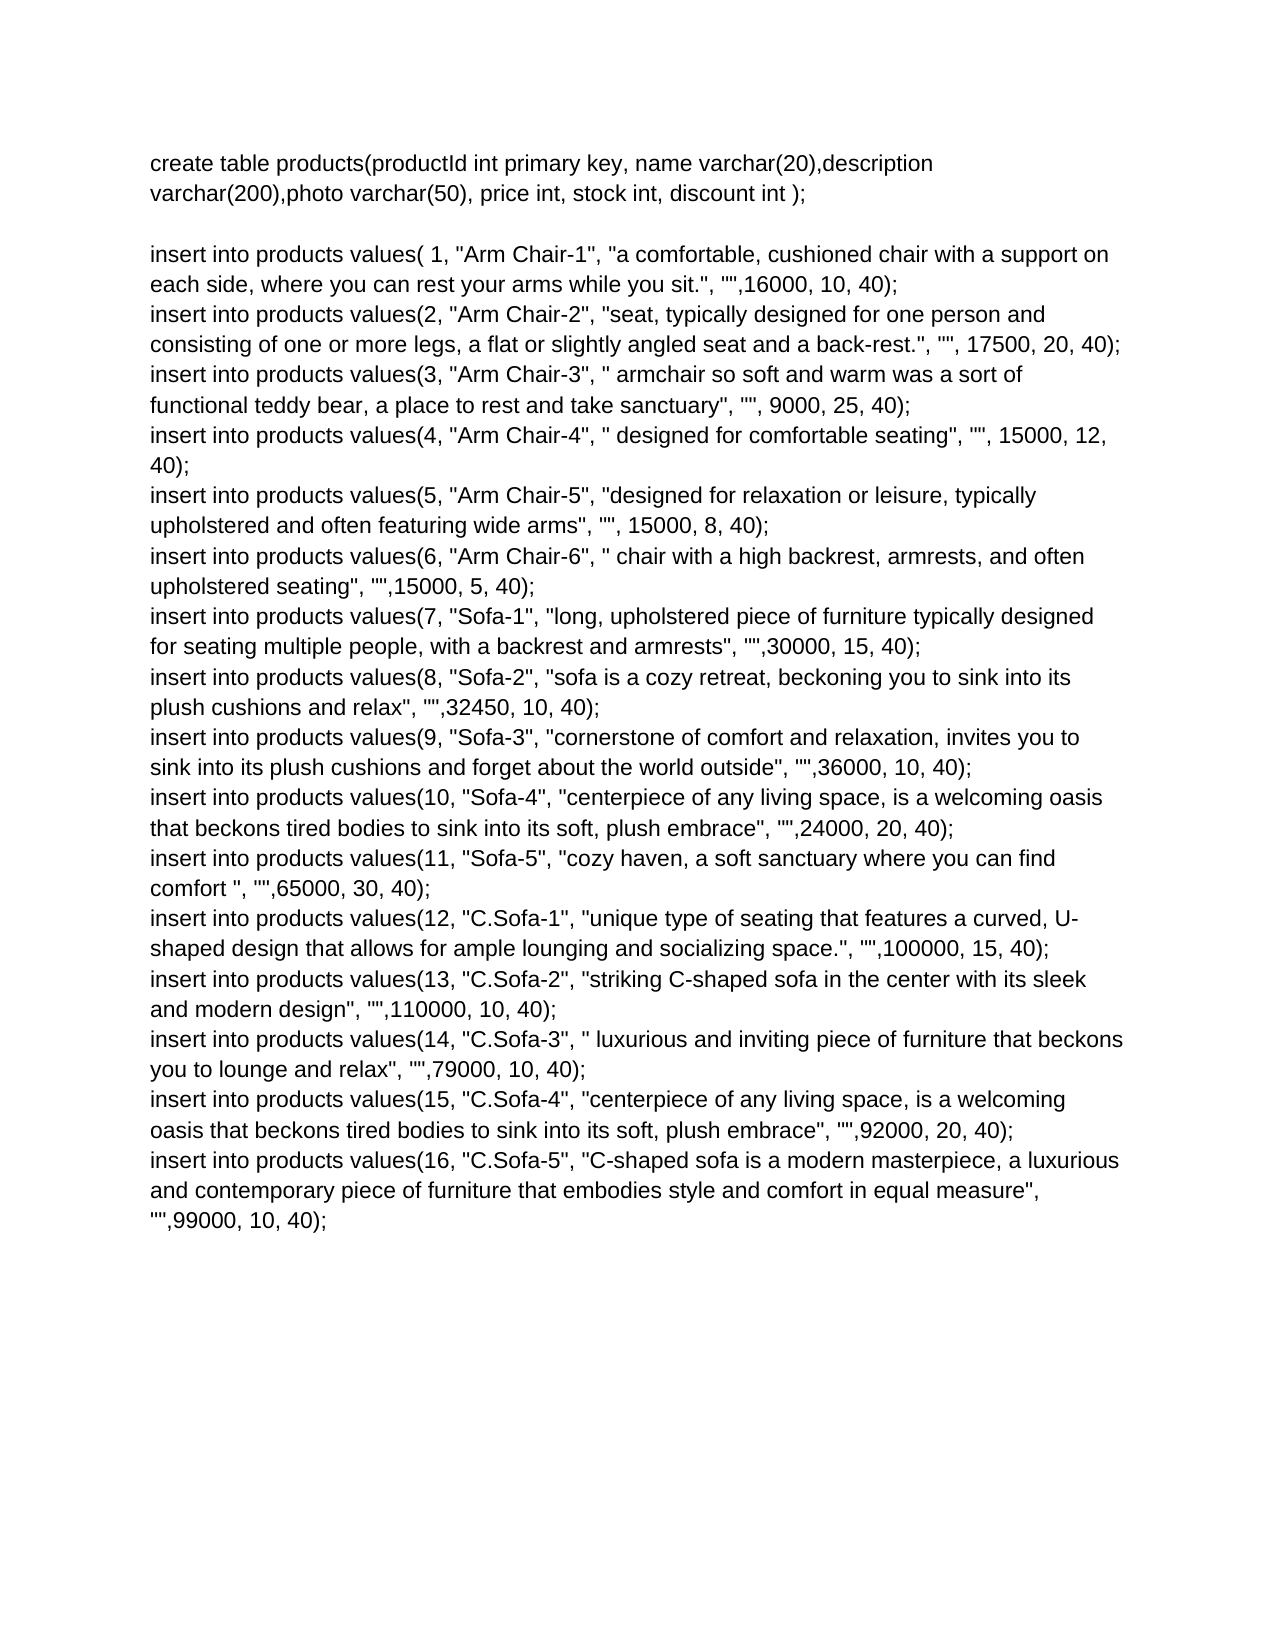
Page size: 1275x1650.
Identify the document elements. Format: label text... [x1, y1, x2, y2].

text insert into products values(16, "C.Sofa-5", "C-shaped sofa is a modern masterpiece, a luxurious and contemporary piece of furniture that embodies style and comfort in equal measure", "",99000, 10, 40); [150, 1147, 1125, 1234]
text insert into products values(6, "Arm Chair-6", " chair with a high backrest, armrests, and often upholstered seating", "",15000, 5, 40); [150, 543, 1125, 599]
text insert into products values(4, "Arm Chair-4", " designed for comfortable seating", "", 15000, 12, 40); [150, 422, 1125, 478]
text insert into products values(10, "Sofa-4", "centerpiece of any living space, is a welcoming oasis that beckons tired bodies to sink into its soft, plush embrace", "",24000, 20, 40); [150, 784, 1125, 841]
text insert into products values(5, "Arm Chair-5", "designed for relaxation or leisure, typically upholstered and often featuring wide arms", "", 15000, 8, 40); [150, 482, 1125, 539]
text insert into products values(15, "C.Sofa-4", "centerpiece of any living space, is a welcoming oasis that beckons tired bodies to sink into its soft, plush embrace", "",92000, 20, 40); [150, 1086, 1125, 1143]
text insert into products values( 1, "Arm Chair-1", "a comfortable, cushioned chair with a support on each side, where you can rest your arms while you sit.", "",16000, 10, 40); [150, 241, 1125, 297]
text insert into products values(12, "C.Sofa-1", "unique type of seating that features a curved, U-shaped design that allows for ample lounging and socializing space.", "",100000, 15, 40); [150, 905, 1125, 962]
text insert into products values(3, "Arm Chair-3", " armchair so soft and warm was a sort of functional teddy bear, a place to rest and take sanctuary", "", 9000, 25, 40); [150, 361, 1125, 418]
text insert into products values(11, "Sofa-5", "cozy haven, a soft sanctuary where you can find comfort ", "",65000, 30, 40); [150, 845, 1125, 901]
text insert into products values(9, "Sofa-3", "cornerstone of comfort and relaxation, invites you to sink into its plush cushions and forget about the world outside", "",36000, 10, 40); [150, 724, 1125, 781]
text insert into products values(13, "C.Sofa-2", "striking C-shaped sofa in the center with its sleek and modern design", "",110000, 10, 40); [150, 966, 1125, 1022]
text insert into products values(7, "Sofa-1", "long, upholstered piece of furniture typically designed for seating multiple people, with a backrest and armrests", "",30000, 15, 40); [150, 603, 1125, 660]
text insert into products values(2, "Arm Chair-2", "seat, typically designed for one person and consisting of one or more legs, a flat or slightly angled seat and a back-rest.", "", 17500, 20, 40); [150, 301, 1125, 358]
text insert into products values(14, "C.Sofa-3", " luxurious and inviting piece of furniture that beckons you to lounge and relax", "",79000, 10, 40); [150, 1026, 1125, 1083]
text create table products(productId int primary key, name varchar(20),description varchar(200),photo varchar(50), price int, stock int, discount int ); [150, 150, 1125, 207]
text insert into products values(8, "Sofa-2", "sofa is a cozy retreat, beckoning you to sink into its plush cushions and relax", "",32450, 10, 40); [150, 663, 1125, 720]
